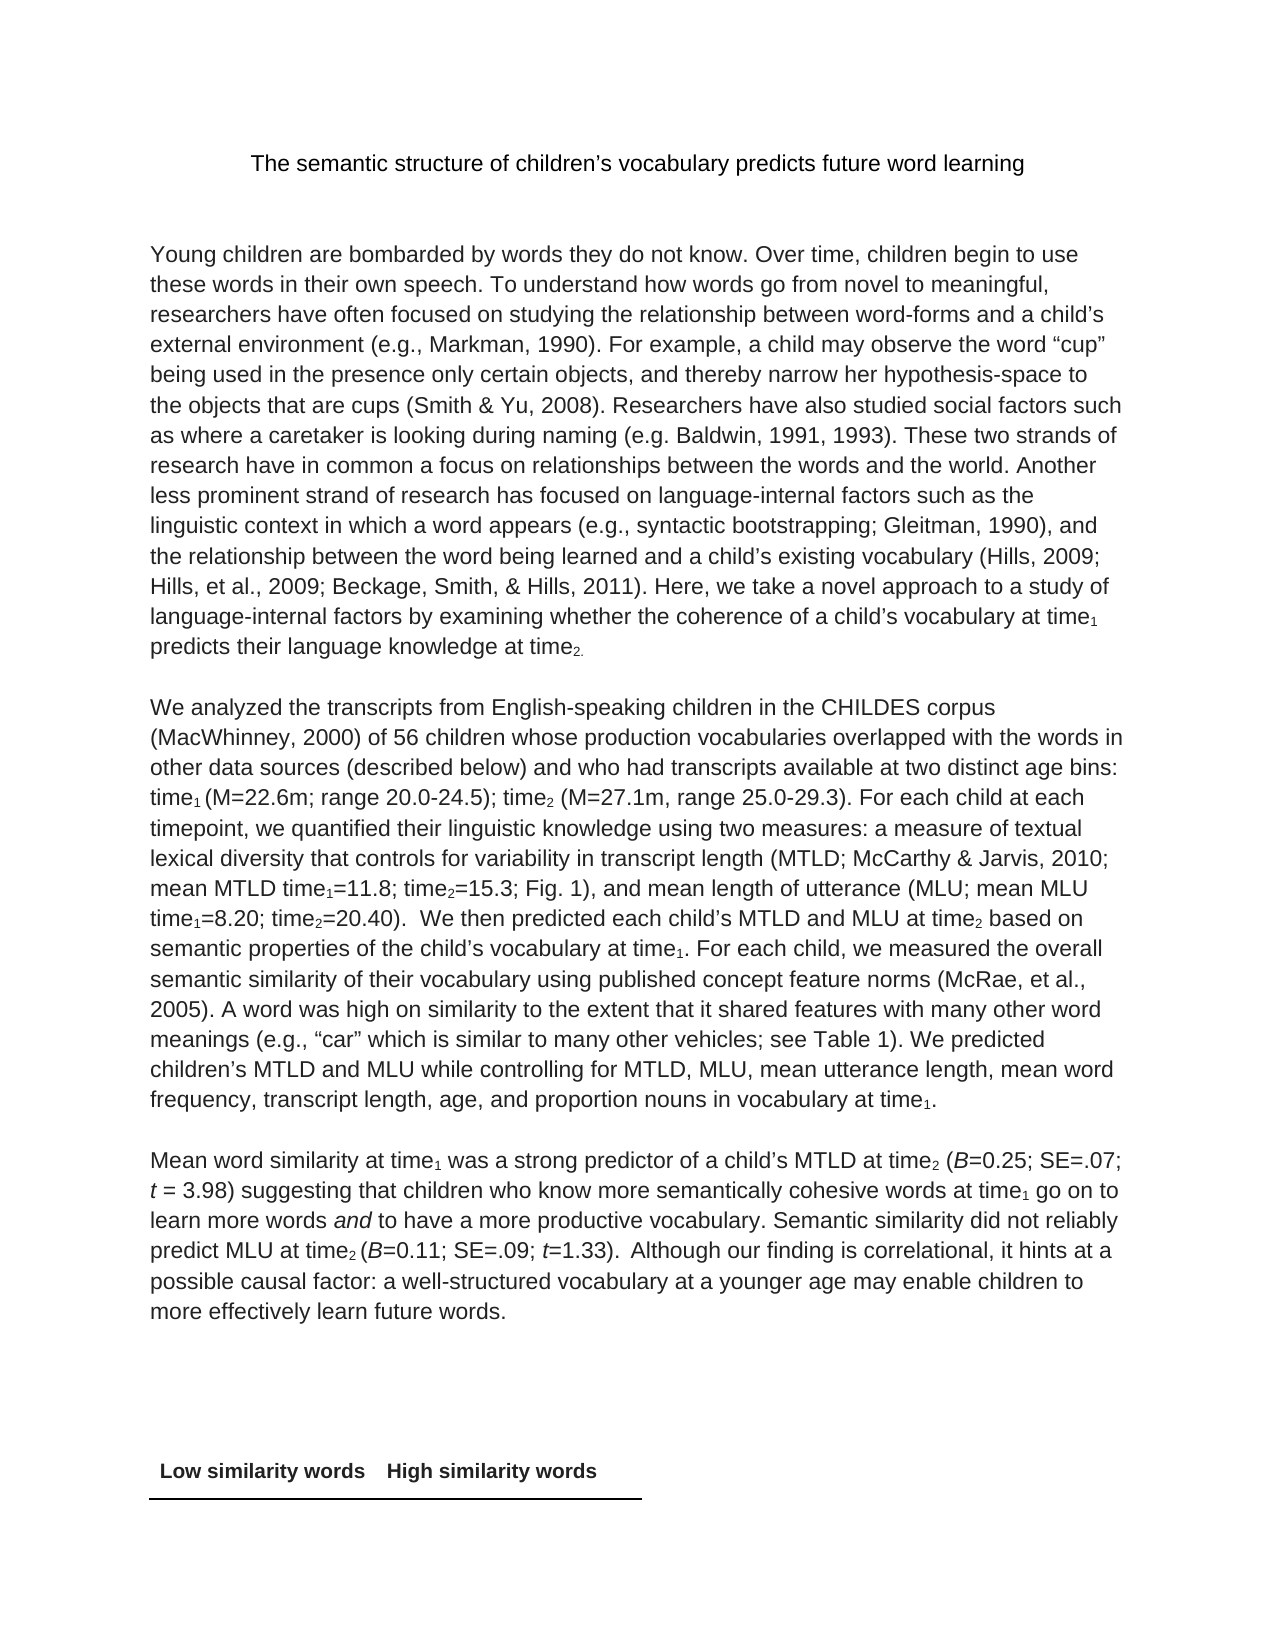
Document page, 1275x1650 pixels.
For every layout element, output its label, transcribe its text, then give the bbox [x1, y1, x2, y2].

text Mean word similarity at time1 was a strong predictor of a child’s MTLD at time2 (B=0.25; SE=.07; t = 3.98) suggesting that children who know more semantically cohesive words at time1 go on to learn more words and to have a more productive vocabulary. Semantic similarity did not reliably predict MLU at time2 (B=0.11; SE=.09; t=1.33). Although our finding is correlational, it hints at a possible causal factor: a well-structured vocabulary at a younger age may enable children to more effectively learn future words. [150, 1147, 1125, 1324]
text The semantic structure of children’s vocabulary predicts future word learning [150, 150, 1125, 176]
table_header Low similarity words [149, 1449, 376, 1498]
text Young children are bombarded by words they do not know. Over time, children begin to use these words in their own speech. To understand how words go from novel to meaningful, researchers have often focused on studying the relationship between word-forms and a child’s external environment (e.g., Markman, 1990). For example, a child may observe the word “cup” being used in the presence only certain objects, and thereby narrow her hypothesis-space to the objects that are cups (Smith & Yu, 2008). Researchers have also studied social factors such as where a caretaker is looking during naming (e.g. Baldwin, 1991, 1993). These two strands of research have in common a focus on relationships between the words and the world. Another less prominent strand of research has focused on language-internal factors such as the linguistic context in which a word appears (e.g., syntactic bootstrapping; Gleitman, 1990), and the relationship between the word being learned and a child’s existing vocabulary (Hills, 2009; Hills, et al., 2009; Beckage, Smith, & Hills, 2011). Here, we take a novel approach to a study of language-internal factors by examining whether the coherence of a child’s vocabulary at time1 predicts their language knowledge at time2. [150, 241, 1125, 660]
text time1 (M=22.6m; range 20.0-24.5); time2 (M=27.1m, range 25.0-29.3). For each child at each timepoint, we quantified their linguistic knowledge using two measures: a measure of textual lexical diversity that controls for variability in transcript length (MTLD; McCarthy & Jarvis, 2010; mean MTLD time1=11.8; time2=15.3; Fig. 1), and mean length of utterance (MLU; mean MLU time1=8.20; time2=20.40). We then predicted each child’s MTLD and MLU at time2 based on semantic properties of the child’s vocabulary at time1. For each child, we measured the overall semantic similarity of their vocabulary using published concept feature norms (McRae, et al., 2005). A word was high on similarity to the extent that it shared features with many other word meanings (e.g., “car” which is similar to many other vehicles; see Table 1). We predicted children’s MTLD and MLU while controlling for MTLD, MLU, mean utterance length, mean word frequency, transcript length, age, and proportion nouns in vocabulary at time1. [150, 784, 1125, 1113]
text We analyzed the transcripts from English-speaking children in the CHILDES corpus (MacWhinney, 2000) of 56 children whose production vocabularies overlapped with the words in other data sources (described below) and who had transcripts available at two distinct age bins: [150, 694, 1125, 781]
table_header High similarity words [376, 1449, 642, 1498]
